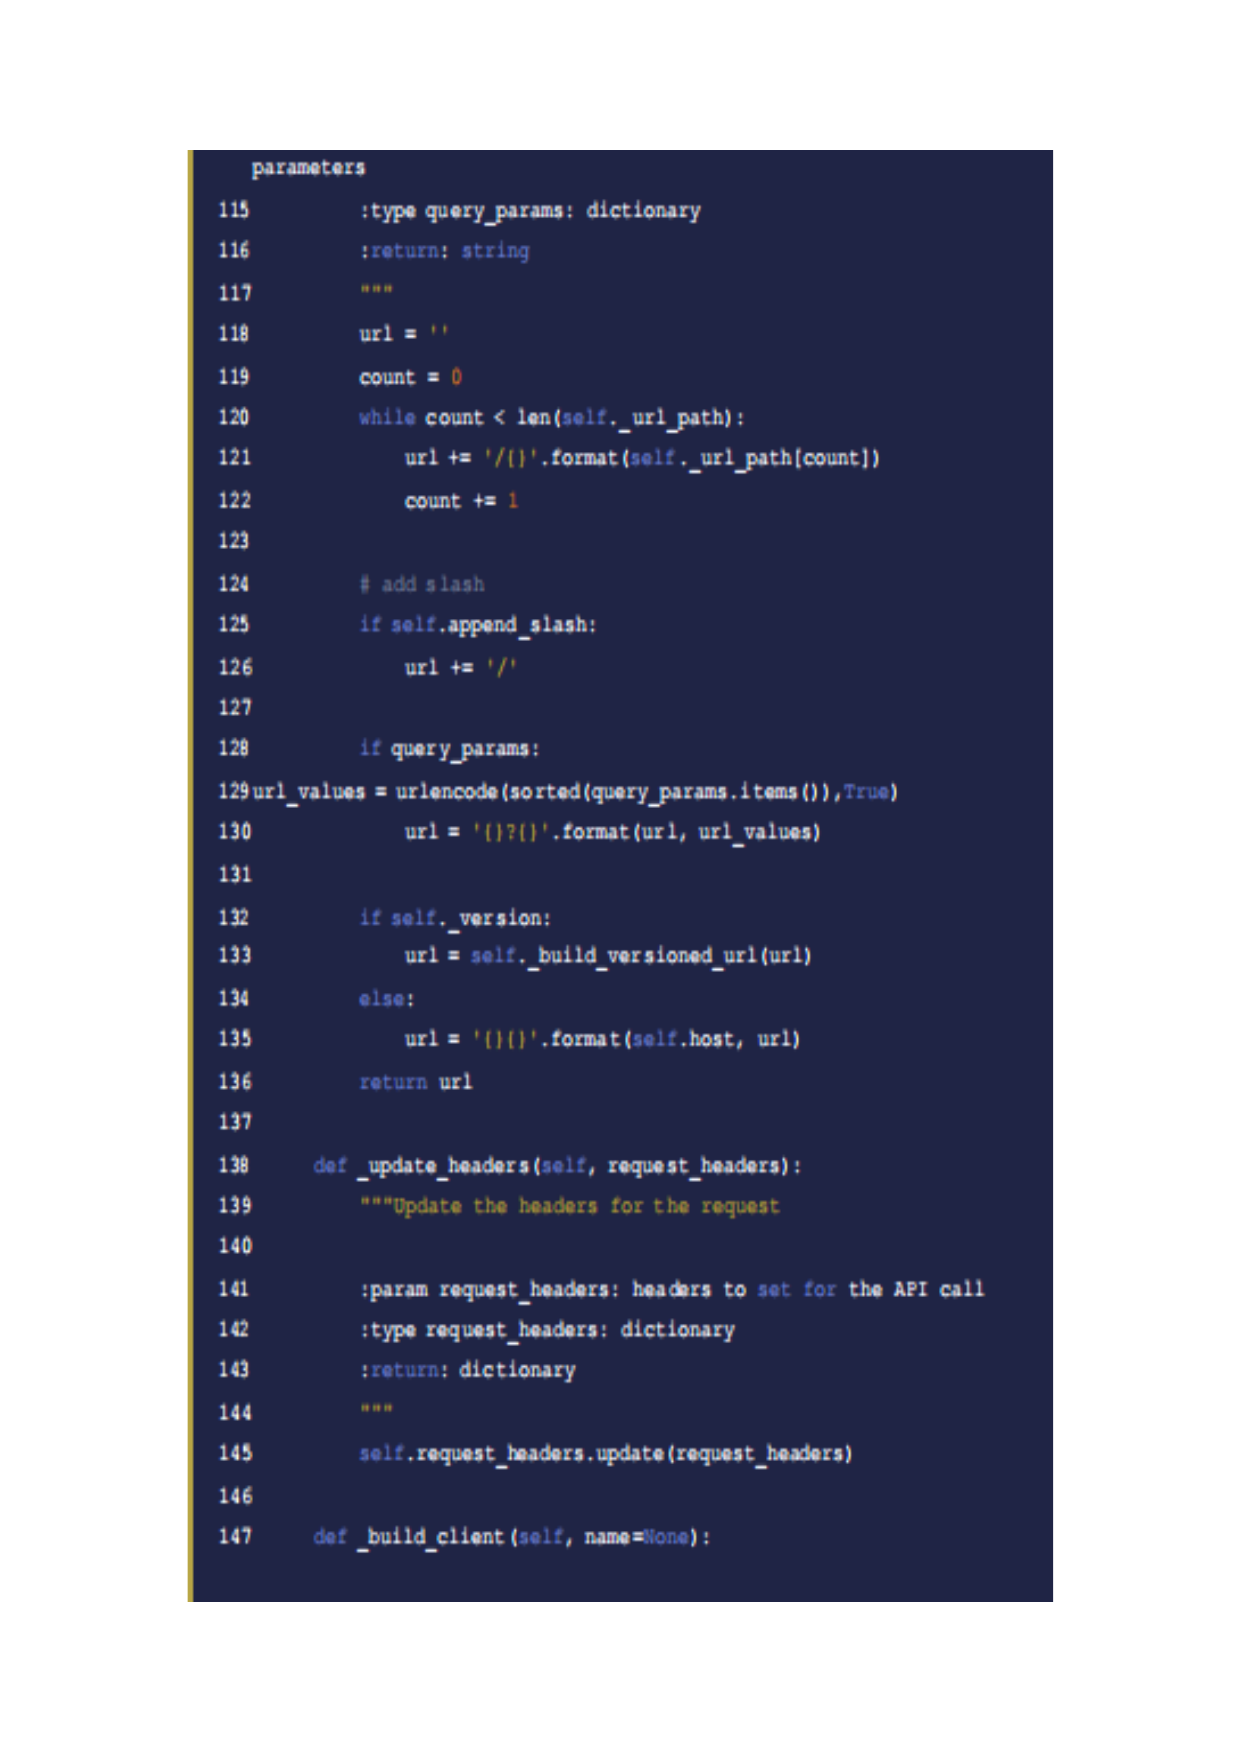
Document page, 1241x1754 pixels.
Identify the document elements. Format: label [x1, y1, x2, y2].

picture [187, 150, 1054, 1602]
